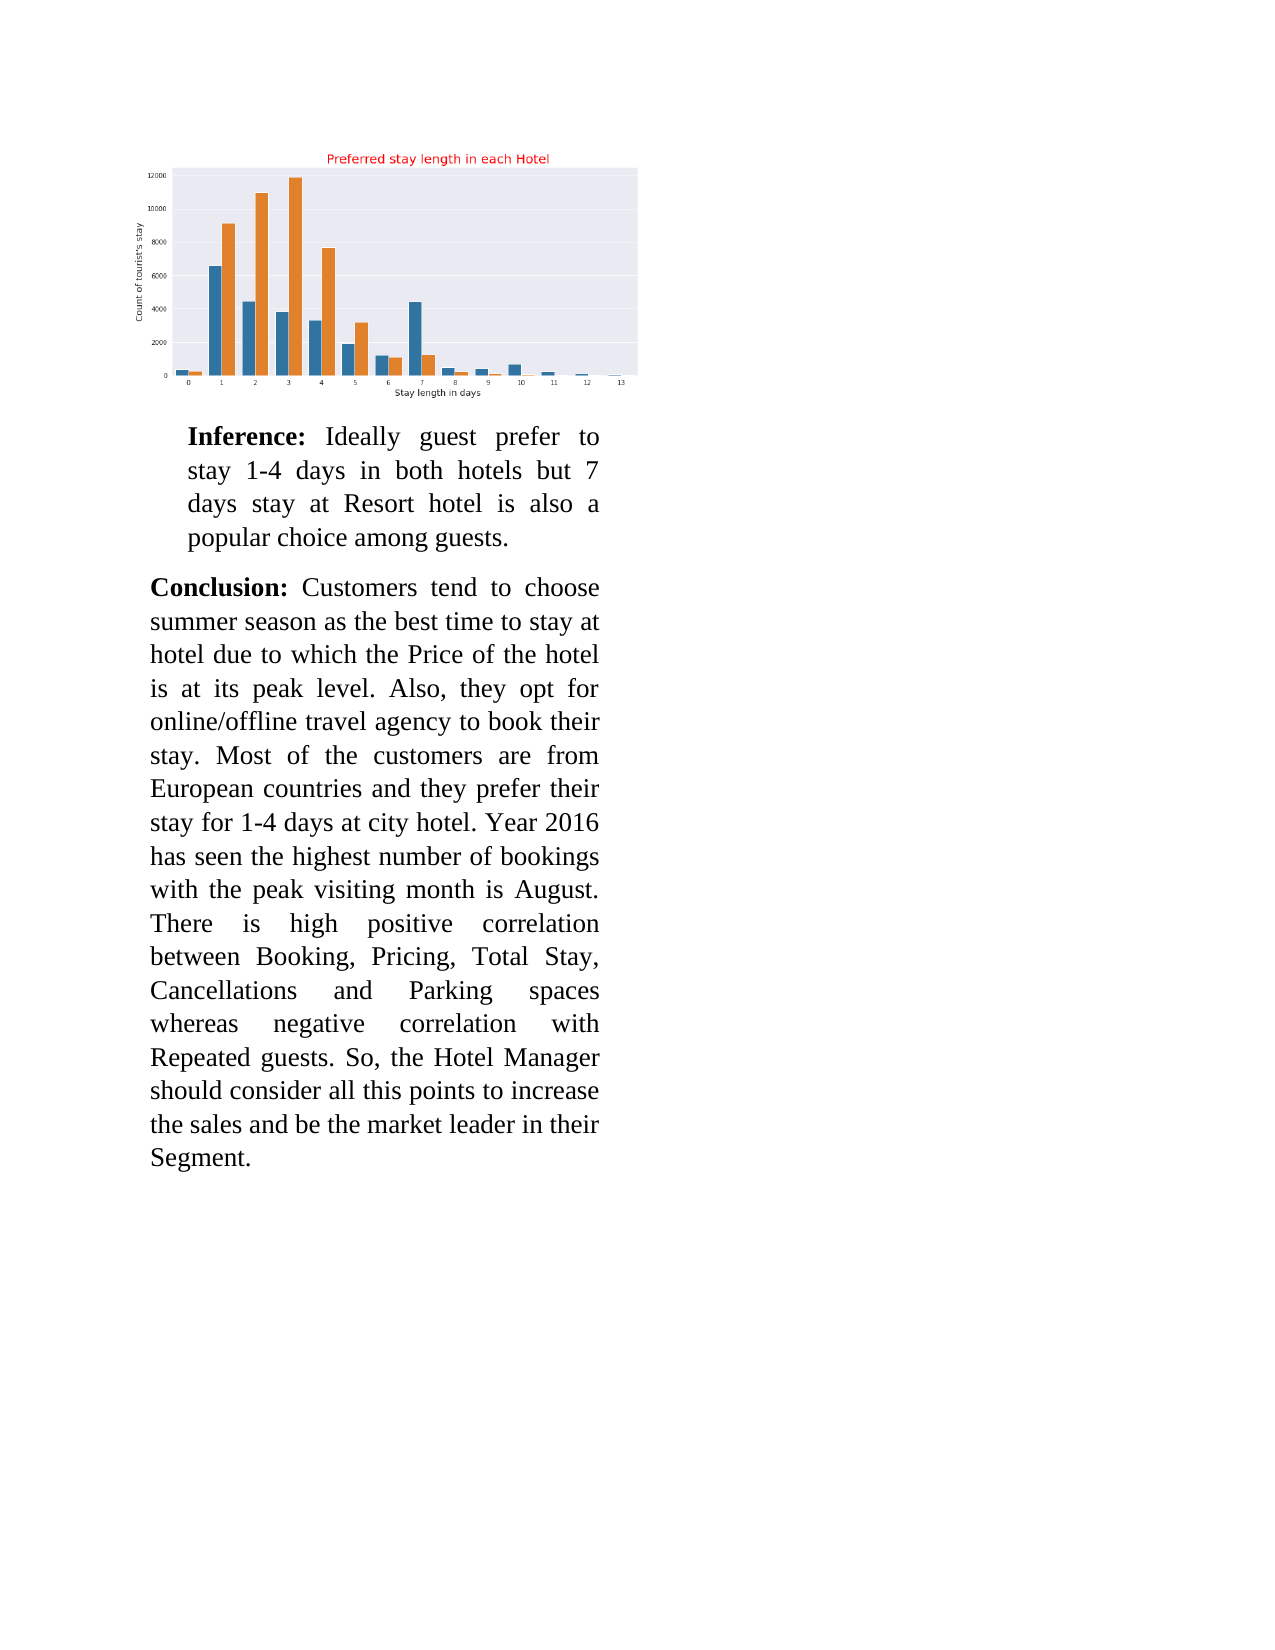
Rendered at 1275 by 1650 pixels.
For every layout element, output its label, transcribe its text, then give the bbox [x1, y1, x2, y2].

text Inference: Ideally guest prefer to stay 1-4 days in both hotels but 7 days stay at Resort hotel is also a popular choice among guests. [187, 420, 600, 552]
text Conclusion: Customers tend to choose summer season as the best time to stay at hotel due to which the Price of the hotel is at its peak level. Also, they opt for online/offline travel agency to book their stay. Most of the customers are from European countries and they prefer their stay for 1-4 days at city hotel. Year 2016 has seen the highest number of bookings with the peak visiting month is August. There is high positive correlation between Booking, Pricing, Total Stay, Cancellations and Parking spaces whereas negative correlation with Repeated guests. So, the Hotel Manager should consider all this points to increase the sales and be the market leader in their Segment. [150, 1038, 600, 1173]
text Conclusion: Customers tend to choose summer season as the best time to stay at hotel due to which the Price of the hotel is at its peak level. Also, they opt for online/offline travel agency to book their stay. Most of the customers are from European countries and they prefer their stay for 1-4 days at city hotel. Year 2016 has seen the highest number of bookings with the peak visiting month is August. There is high positive correlation between Booking, Pricing, Total Stay, Cancellations and Parking spaces whereas negative correlation with Repeated guests. So, the Hotel Manager should consider all this points to increase the sales and be the market leader in their Segment. [150, 571, 600, 907]
picture [131, 150, 638, 402]
